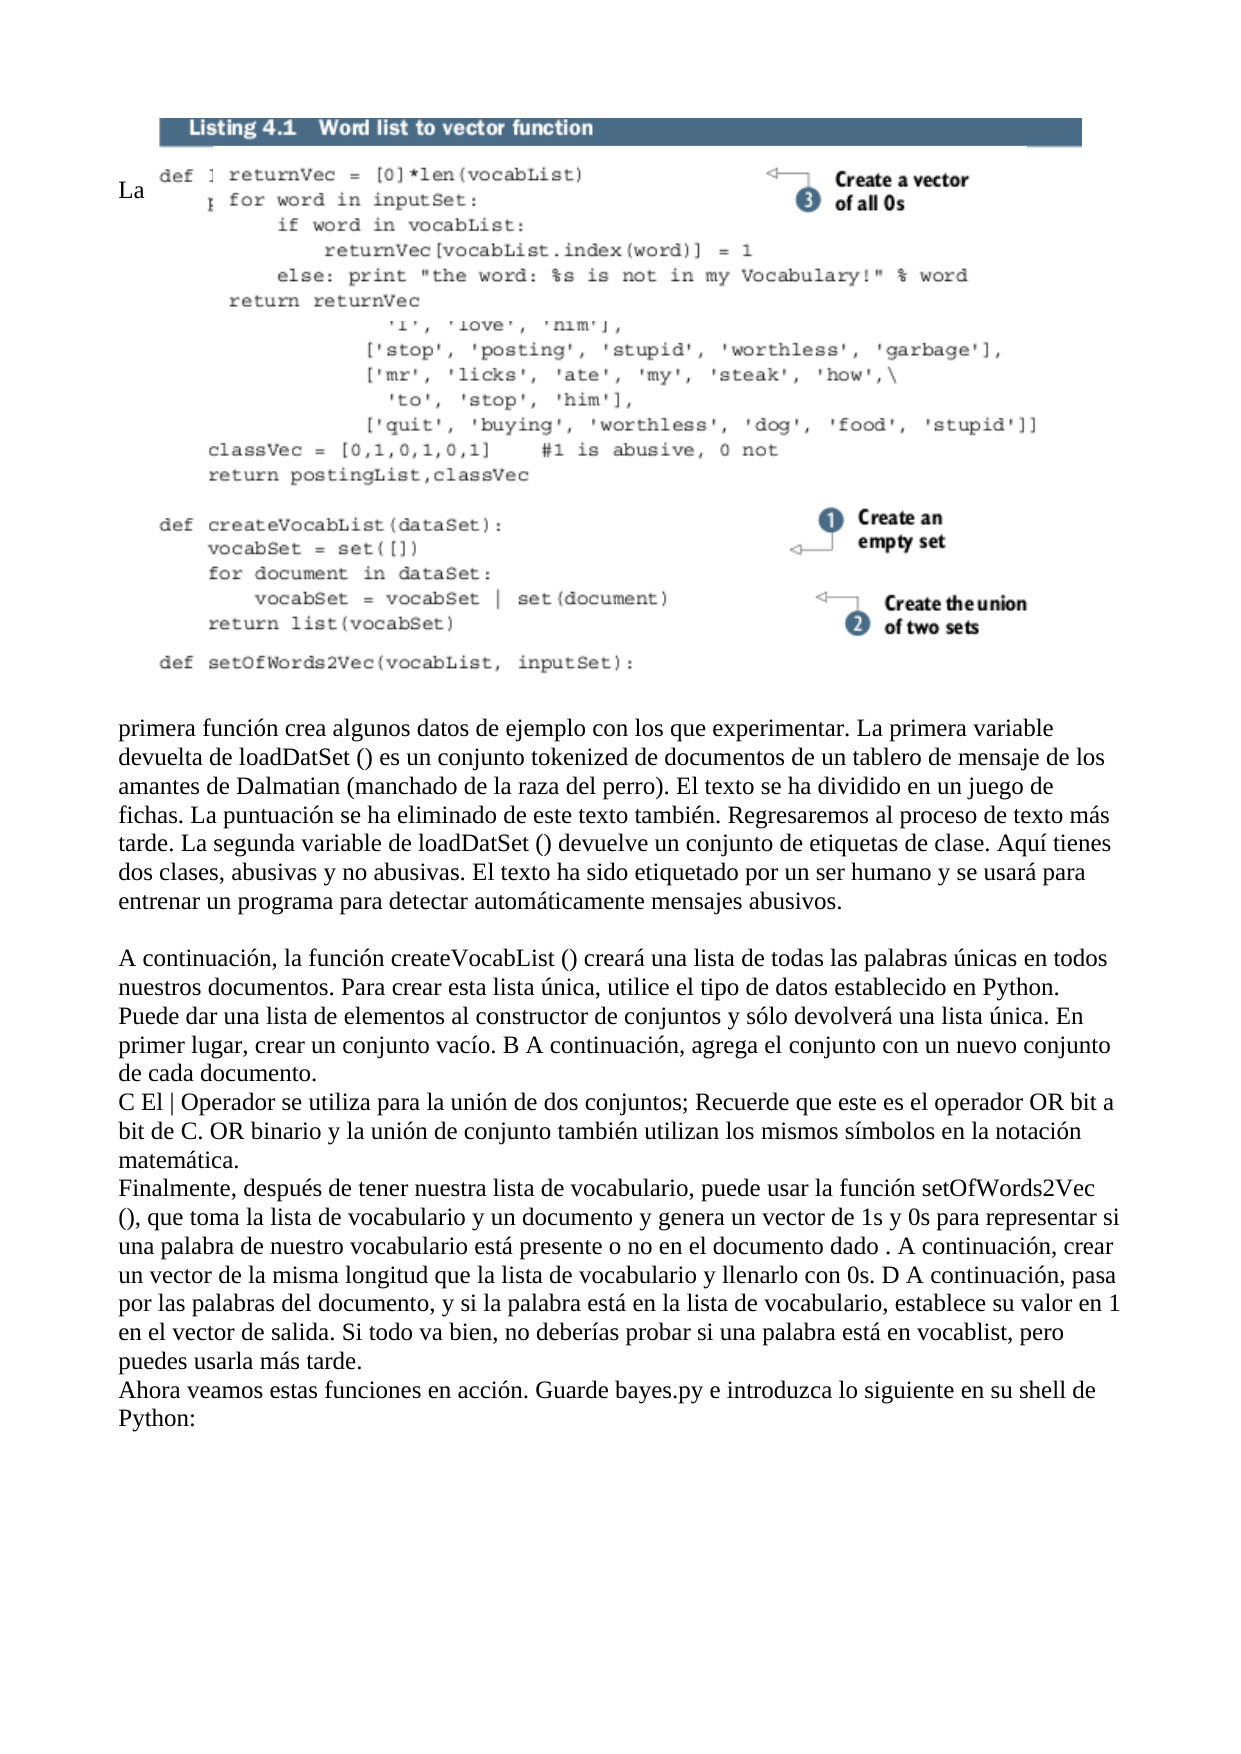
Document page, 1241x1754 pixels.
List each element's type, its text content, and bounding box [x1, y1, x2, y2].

text A continuación, la función createVocabList () creará una lista de todas las palabras únicas en todos nuestros documentos. Para crear esta lista única, utilice el tipo de datos establecido en Python. Puede dar una lista de elementos al constructor de conjuntos y sólo devolverá una lista única. En primer lugar, crear un conjunto vacío. B A continuación, agrega el conjunto con un nuevo conjunto de cada documento. C El | Operador se utiliza para la unión de dos conjuntos; Recuerde que este es el operador OR bit a bit de C. OR binario y la unión de conjunto también utilizan los mismos símbolos en la notación matemática. Finalmente, después de tener nuestra lista de vocabulario, puede usar la función setOfWords2Vec (), que toma la lista de vocabulario y un documento y genera un vector de 1s y 0s para representar si una palabra de nuestro vocabulario está presente o no en el documento dado . A continuación, crear un vector de la misma longitud que la lista de vocabulario y llenarlo con 0s. D A continuación, pasa por las palabras del documento, y si la palabra está en la lista de vocabulario, establece su valor en 1 en el vector de salida. Si todo va bien, no deberías probar si una palabra está en vocablist, pero puedes usarla más tarde. Ahora veamos estas funciones en acción. Guarde bayes.py e introduzca lo siguiente en su shell de Python: [118, 943, 1122, 1432]
picture [158, 118, 1082, 714]
